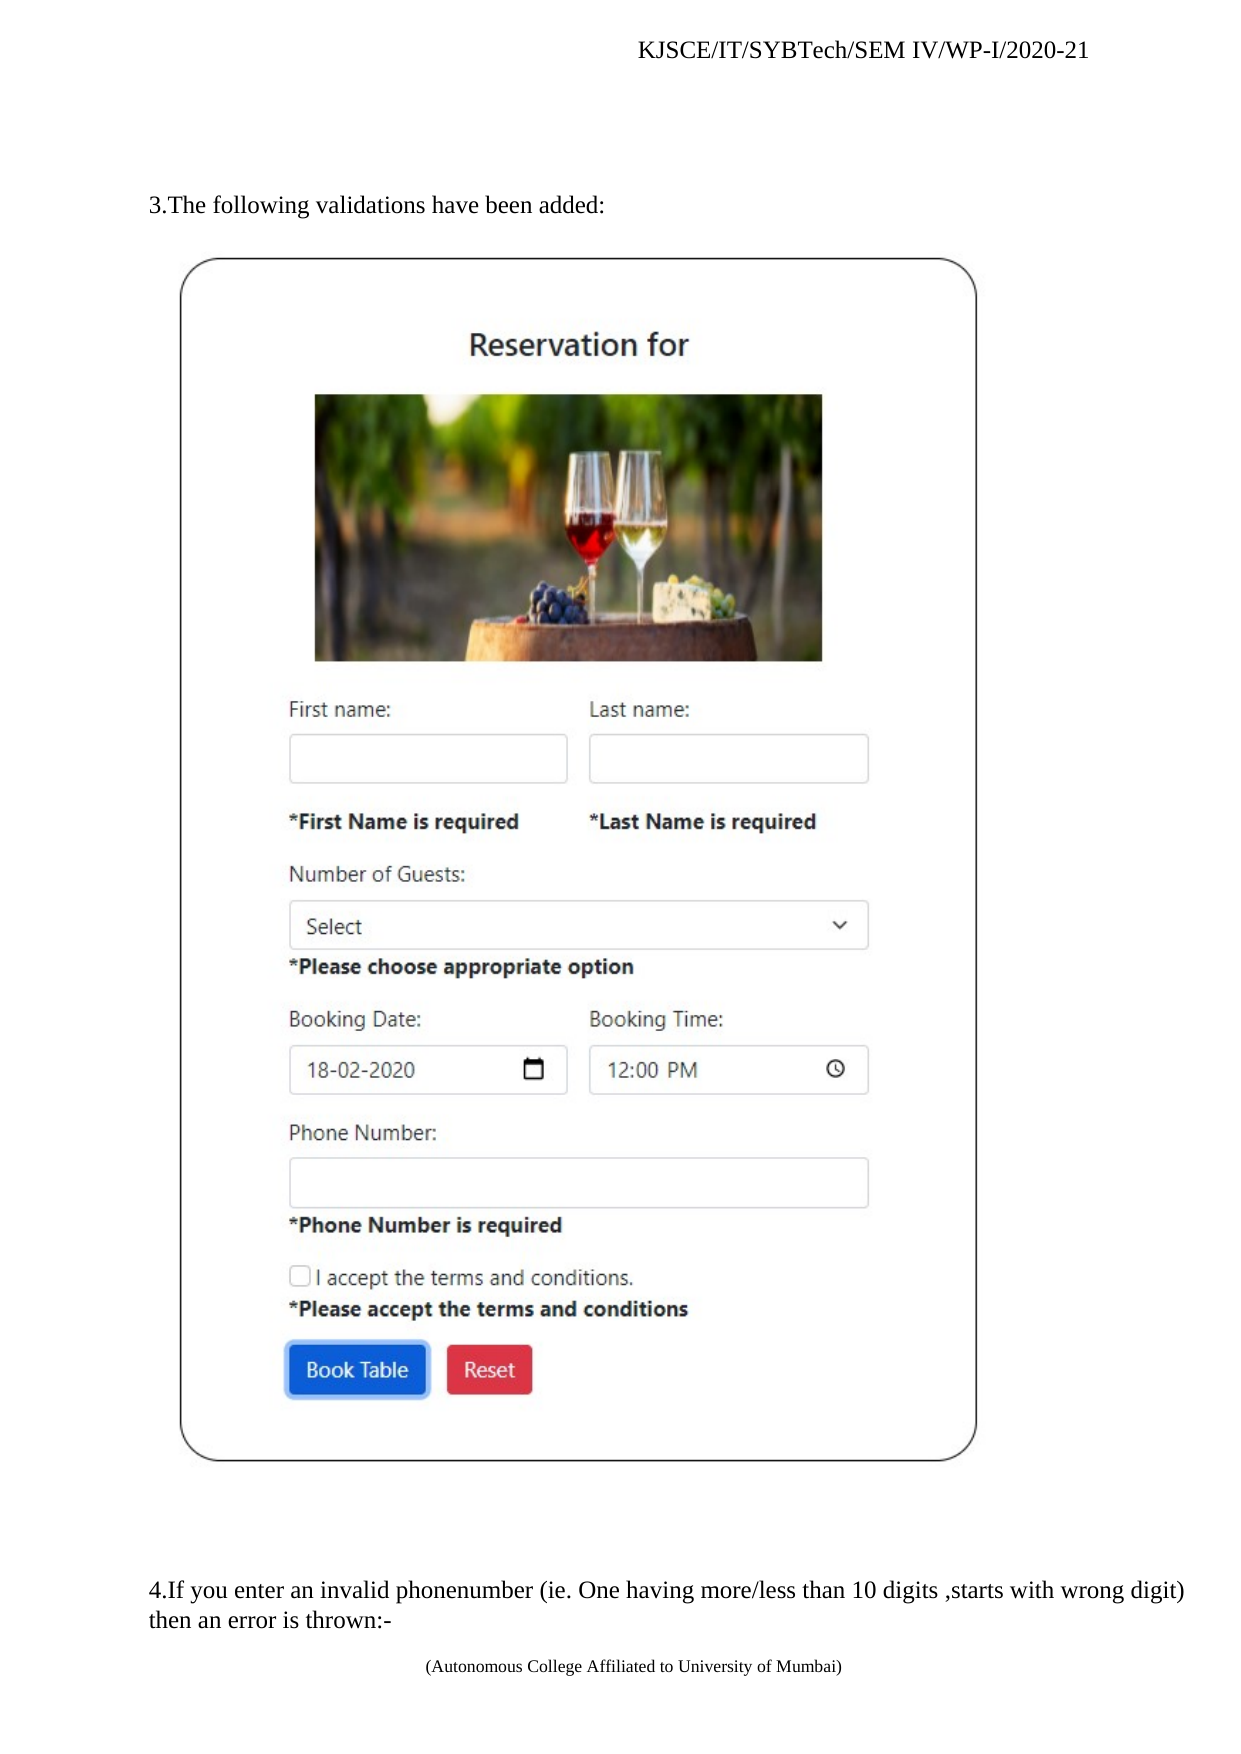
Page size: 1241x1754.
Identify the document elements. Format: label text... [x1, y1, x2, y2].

picture [157, 251, 1007, 1480]
text 3.The following validations have been added: [148, 190, 1114, 219]
text 4.If you enter an invalid phonenumber (ie. One having more/less than 10 digits ,starts with wrong digit) then an error is thrown:- [148, 1575, 1222, 1634]
